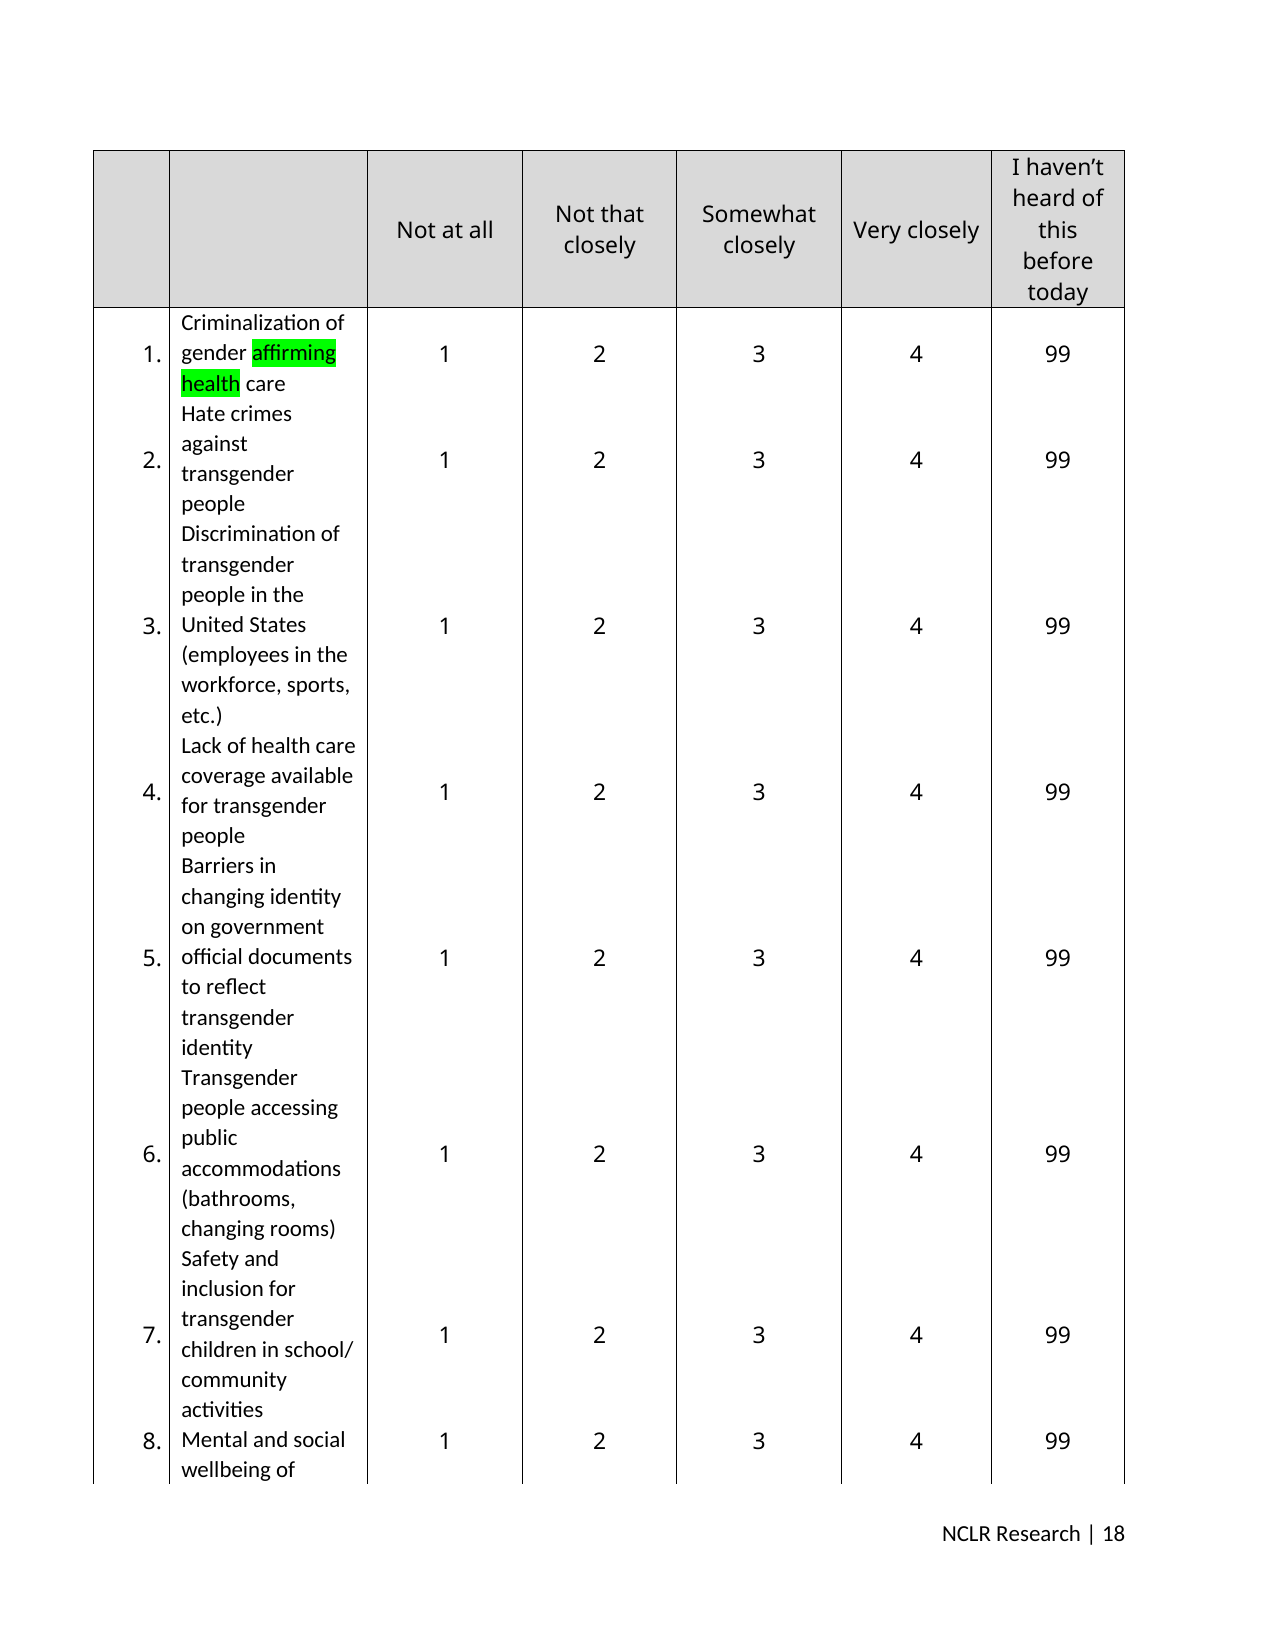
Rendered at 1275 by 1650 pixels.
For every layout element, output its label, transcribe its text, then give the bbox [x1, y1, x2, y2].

table_cell 99 [992, 520, 1124, 731]
table_cell 1 [368, 308, 522, 399]
table_cell [94, 852, 169, 1063]
table_header [170, 151, 367, 307]
table_cell Discrimination of transgender people in the United States (employees in the workforce, sports, etc.) [170, 520, 367, 731]
table_cell 1 [368, 1425, 522, 1483]
table_cell 4 [842, 308, 991, 399]
table_cell 4 [842, 1244, 991, 1425]
table_cell 1 [368, 731, 522, 852]
table_header Not at all [368, 151, 522, 307]
table_cell 2 [523, 1063, 676, 1244]
table_header I haven’t heard of this before today [992, 151, 1124, 307]
table_cell Criminalization of gender affirming health care [170, 308, 367, 399]
table_cell 2 [523, 308, 676, 399]
table_cell Hate crimes against transgender people [170, 399, 367, 519]
table_cell 2 [523, 1244, 676, 1425]
table_cell Safety and inclusion for transgender children in school/ community activities [170, 1244, 367, 1425]
table_cell 4 [842, 852, 991, 1063]
table_cell 99 [992, 308, 1124, 399]
table_cell 1 [368, 520, 522, 731]
table_cell [94, 399, 169, 519]
table_cell 4 [842, 731, 991, 852]
table_cell Transgender people accessing public accommodations (bathrooms, changing rooms) [170, 1063, 367, 1244]
table_cell 1 [368, 399, 522, 519]
table_cell 3 [677, 1425, 841, 1483]
table_cell Lack of health care coverage available for transgender people [170, 731, 367, 852]
table_cell 4 [842, 520, 991, 731]
table_cell [94, 1063, 169, 1244]
table_cell 2 [523, 731, 676, 852]
table_header Not that closely [523, 151, 676, 307]
table_cell 3 [677, 308, 841, 399]
table_cell 1 [368, 1063, 522, 1244]
table_cell 2 [523, 852, 676, 1063]
table_cell 2 [523, 1425, 676, 1483]
table_cell 3 [677, 399, 841, 519]
table_cell 99 [992, 399, 1124, 519]
table_cell 4 [842, 1063, 991, 1244]
table_cell Barriers in changing identity on government official documents to reflect transgender identity [170, 852, 367, 1063]
table_cell 99 [992, 1063, 1124, 1244]
table_cell 99 [992, 731, 1124, 852]
table_cell 4 [842, 1425, 991, 1483]
table_cell 2 [523, 520, 676, 731]
table_cell 1 [368, 1244, 522, 1425]
table_cell [94, 1425, 169, 1483]
table_cell 2 [523, 399, 676, 519]
table_cell 3 [677, 731, 841, 852]
table_cell [94, 731, 169, 852]
table_cell 99 [992, 852, 1124, 1063]
table_cell [94, 1244, 169, 1425]
table_cell 3 [677, 1244, 841, 1425]
table_cell 3 [677, 1063, 841, 1244]
table_header [94, 151, 169, 307]
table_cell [170, 1425, 367, 1483]
table_header Very closely [842, 151, 991, 307]
table_cell [94, 520, 169, 731]
table_cell [94, 308, 169, 399]
table_cell 3 [677, 520, 841, 731]
table_cell 99 [992, 1425, 1124, 1483]
table_cell 3 [677, 852, 841, 1063]
table_cell 99 [992, 1244, 1124, 1425]
table_cell 1 [368, 852, 522, 1063]
table_header Somewhat closely [677, 151, 841, 307]
table_cell 4 [842, 399, 991, 519]
